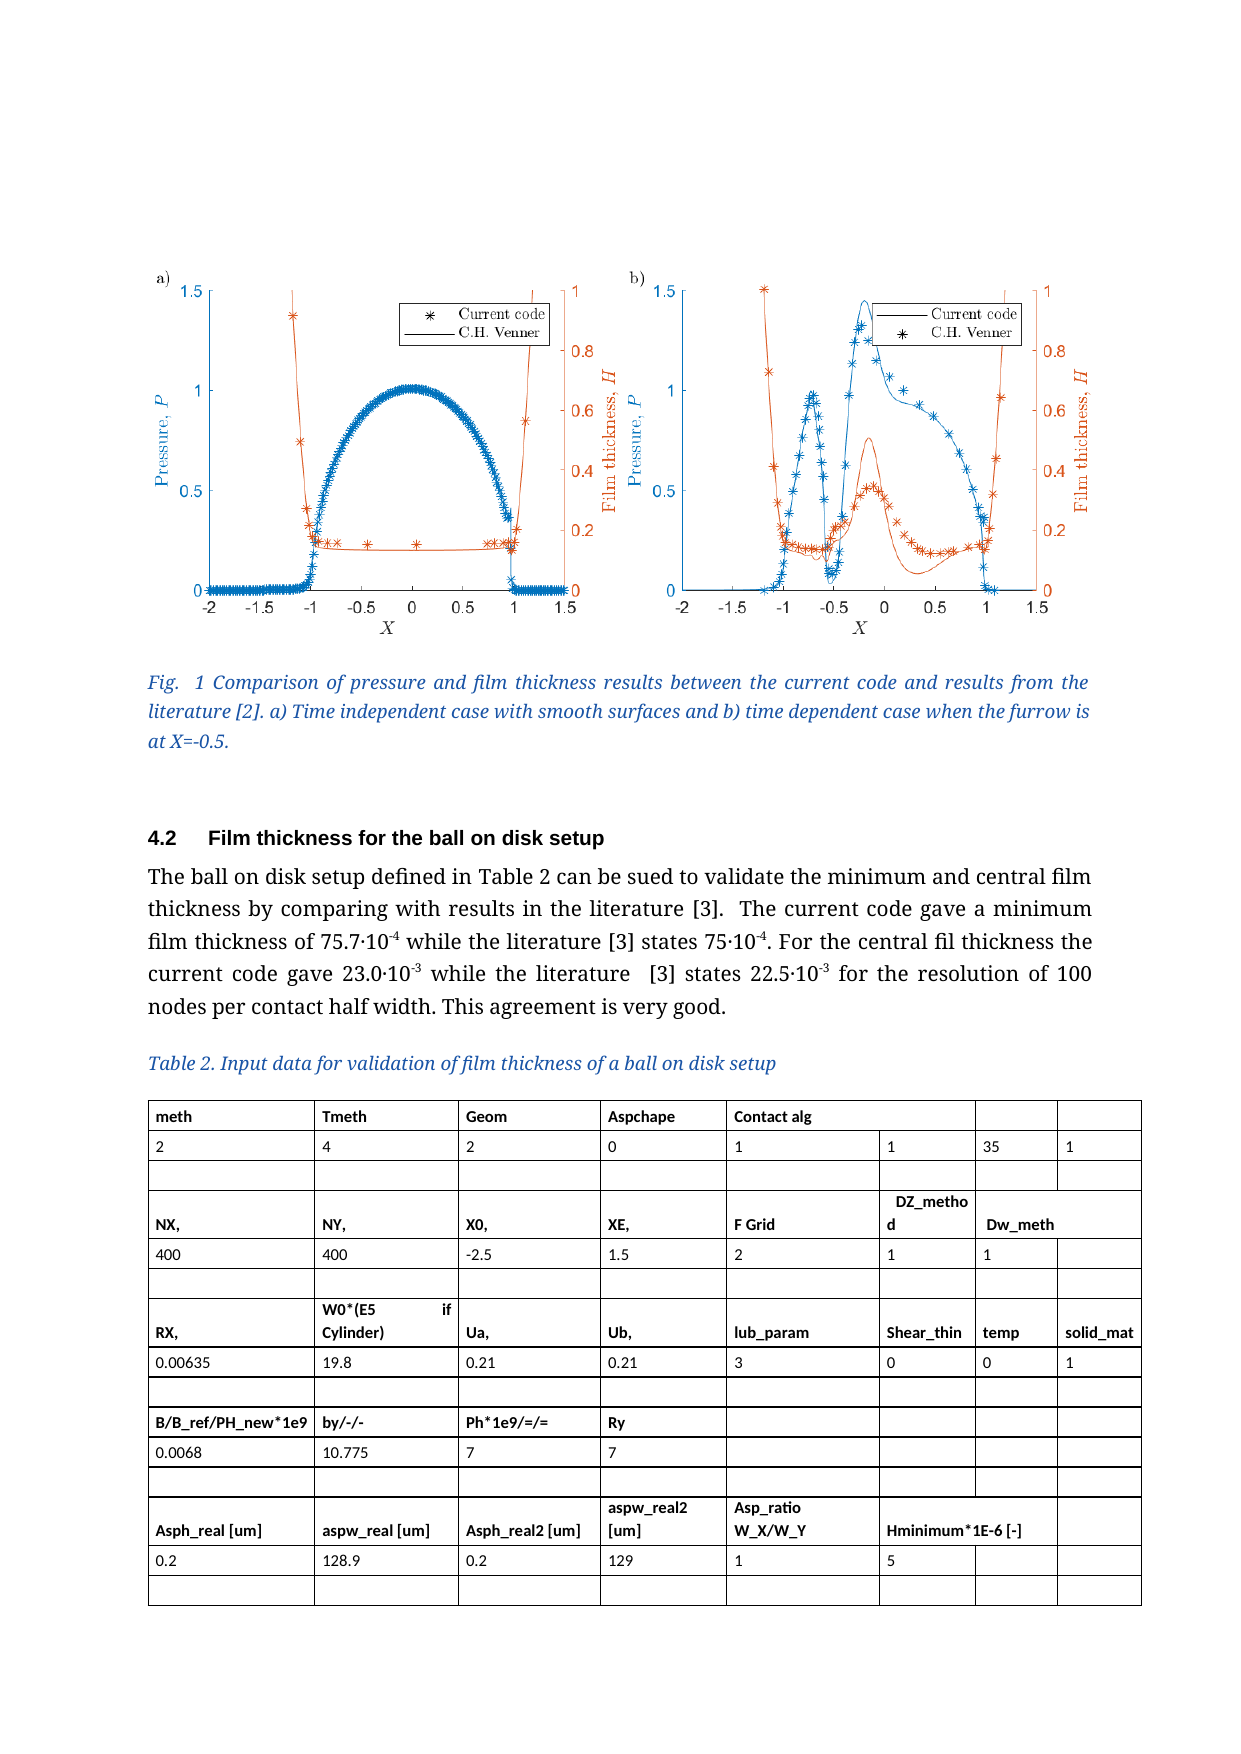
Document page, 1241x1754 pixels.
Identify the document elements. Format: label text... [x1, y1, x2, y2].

table_cell [1058, 1468, 1141, 1496]
table_cell lub_param [727, 1299, 879, 1346]
table_cell [149, 1576, 314, 1604]
table_cell Shear_thin [880, 1299, 975, 1346]
table_cell 2 [459, 1131, 600, 1160]
table_cell [1058, 1239, 1141, 1268]
table_cell [149, 1269, 314, 1298]
table_cell NX, [149, 1191, 314, 1238]
table_cell [976, 1408, 1057, 1436]
table_cell 0 [601, 1131, 726, 1160]
table_cell [1058, 1498, 1141, 1544]
table_cell 129 [601, 1546, 726, 1574]
table_cell [727, 1269, 879, 1298]
table_cell [459, 1161, 600, 1190]
text Film thickness for the ball on disk setup [148, 826, 1093, 850]
table_cell [315, 1468, 458, 1496]
table_cell [601, 1161, 726, 1190]
table_cell [727, 1378, 879, 1406]
table_cell 7 [601, 1438, 726, 1466]
table_cell 3 [727, 1348, 879, 1376]
table_cell [459, 1468, 600, 1496]
table_cell [727, 1161, 879, 1190]
table_cell Hminimum*1E-6 [-] [880, 1498, 1057, 1544]
table_cell [149, 1378, 314, 1406]
table_cell [1058, 1546, 1141, 1574]
table_cell 1 [1058, 1131, 1141, 1160]
table_cell [1058, 1408, 1141, 1436]
table_cell XE, [601, 1191, 726, 1238]
table_header meth [149, 1101, 314, 1130]
table_cell [727, 1468, 879, 1496]
table_header Contact alg [727, 1101, 975, 1130]
table_cell [601, 1269, 726, 1298]
table_cell 1 [1058, 1348, 1141, 1376]
table_cell [459, 1576, 600, 1604]
table_cell [976, 1378, 1057, 1406]
table_header [1058, 1101, 1141, 1130]
table_cell [727, 1576, 879, 1604]
table_cell [149, 1468, 314, 1496]
table_cell RX, [149, 1299, 314, 1346]
table_cell 0 [976, 1348, 1057, 1376]
table_header [976, 1101, 1057, 1130]
table_cell [1058, 1438, 1141, 1466]
table_cell 0.21 [601, 1348, 726, 1376]
table_cell 2 [149, 1131, 314, 1160]
table_cell Asp_ratio W_X/W_Y [727, 1498, 879, 1544]
table_cell Dw_meth [976, 1191, 1141, 1238]
table_cell 0.21 [459, 1348, 600, 1376]
table_cell -2.5 [459, 1239, 600, 1268]
text Fig. 1 Comparison of pressure and film thickness results between the current code and results from the literature. a) Time independent case with smooth surfaces and b) time dependent case when the furrow is at X=-0.5. [148, 669, 1093, 753]
table_cell [976, 1161, 1057, 1190]
table_cell [601, 1378, 726, 1406]
table_cell 400 [315, 1239, 458, 1268]
table_cell solid_mat [1058, 1299, 1141, 1346]
table_cell [976, 1546, 1057, 1574]
table_cell 128.9 [315, 1546, 458, 1574]
table_cell 0.0068 [149, 1438, 314, 1466]
table_cell Ua, [459, 1299, 600, 1346]
table_cell B/B_ref/PH_new*1e9 [149, 1408, 314, 1436]
table_cell [880, 1161, 975, 1190]
table_cell [727, 1438, 879, 1466]
table_header Tmeth [315, 1101, 458, 1130]
table_cell 2 [727, 1239, 879, 1268]
table_cell 4 [315, 1131, 458, 1160]
table_cell 400 [149, 1239, 314, 1268]
table_cell [976, 1576, 1057, 1604]
table_cell 1 [727, 1131, 879, 1160]
table_cell aspw_real2 [um] [601, 1498, 726, 1544]
table_cell [315, 1378, 458, 1406]
table_cell [880, 1576, 975, 1604]
table_cell [976, 1269, 1057, 1298]
table_cell [727, 1408, 879, 1436]
table_cell [601, 1468, 726, 1496]
table_cell by/-/- [315, 1408, 458, 1436]
table_cell [315, 1161, 458, 1190]
table_cell 7 [459, 1438, 600, 1466]
table_cell [1058, 1378, 1141, 1406]
table_cell [315, 1269, 458, 1298]
table_cell 0.00635 [149, 1348, 314, 1376]
table_cell 19.8 [315, 1348, 458, 1376]
table_cell 0.2 [149, 1546, 314, 1574]
picture [147, 262, 1093, 641]
table_cell 1 [880, 1131, 975, 1160]
table_cell 0.2 [459, 1546, 600, 1574]
table_cell [976, 1468, 1057, 1496]
table_cell 35 [976, 1131, 1057, 1160]
table_cell 1 [727, 1546, 879, 1574]
table_cell [880, 1269, 975, 1298]
table_cell W0*(E5 if Cylinder) [315, 1299, 458, 1346]
table_cell [601, 1576, 726, 1604]
table_cell Asph_real [um] [149, 1498, 314, 1544]
table_cell [880, 1408, 975, 1436]
table_cell 5 [880, 1546, 975, 1574]
table_cell 10.775 [315, 1438, 458, 1466]
table_cell [880, 1378, 975, 1406]
table_cell 1 [880, 1239, 975, 1268]
table_cell [459, 1378, 600, 1406]
table_cell [976, 1438, 1057, 1466]
table_cell NY, [315, 1191, 458, 1238]
table_cell Ry [601, 1408, 726, 1436]
table_header Geom [459, 1101, 600, 1130]
table_cell Asph_real2 [um] [459, 1498, 600, 1544]
table_cell Ub, [601, 1299, 726, 1346]
table_cell [880, 1438, 975, 1466]
table_cell X0, [459, 1191, 600, 1238]
text The ball on disk setup defined in Table 2 can be sued to validate the minimum and central film thickness by comparing with results in the literature. The current code gave a minimum film thickness of 75.7·10-4 while the literature states 75·10-4. For the central fil thickness the current code gave 23.0·10-3 while the literature states 22.5·10-3 for the resolution of 100 nodes per contact half width. This agreement is very good. [148, 862, 1093, 1021]
table_cell [315, 1576, 458, 1604]
table_cell [1058, 1161, 1141, 1190]
table_cell 1 [976, 1239, 1057, 1268]
table_cell [880, 1468, 975, 1496]
table_header Aspchape [601, 1101, 726, 1130]
table_cell aspw_real [um] [315, 1498, 458, 1544]
table_cell [149, 1161, 314, 1190]
table_cell F Grid [727, 1191, 879, 1238]
table_cell Ph*1e9/=/= [459, 1408, 600, 1436]
table_cell DZ_method [880, 1191, 975, 1238]
text Table 2. Input data for validation of film thickness of a ball on disk setup [148, 1050, 1093, 1075]
table_cell [459, 1269, 600, 1298]
table_cell [1058, 1269, 1141, 1298]
table_cell 0 [880, 1348, 975, 1376]
table_cell temp [976, 1299, 1057, 1346]
table_cell [1058, 1576, 1141, 1604]
table_cell 1.5 [601, 1239, 726, 1268]
